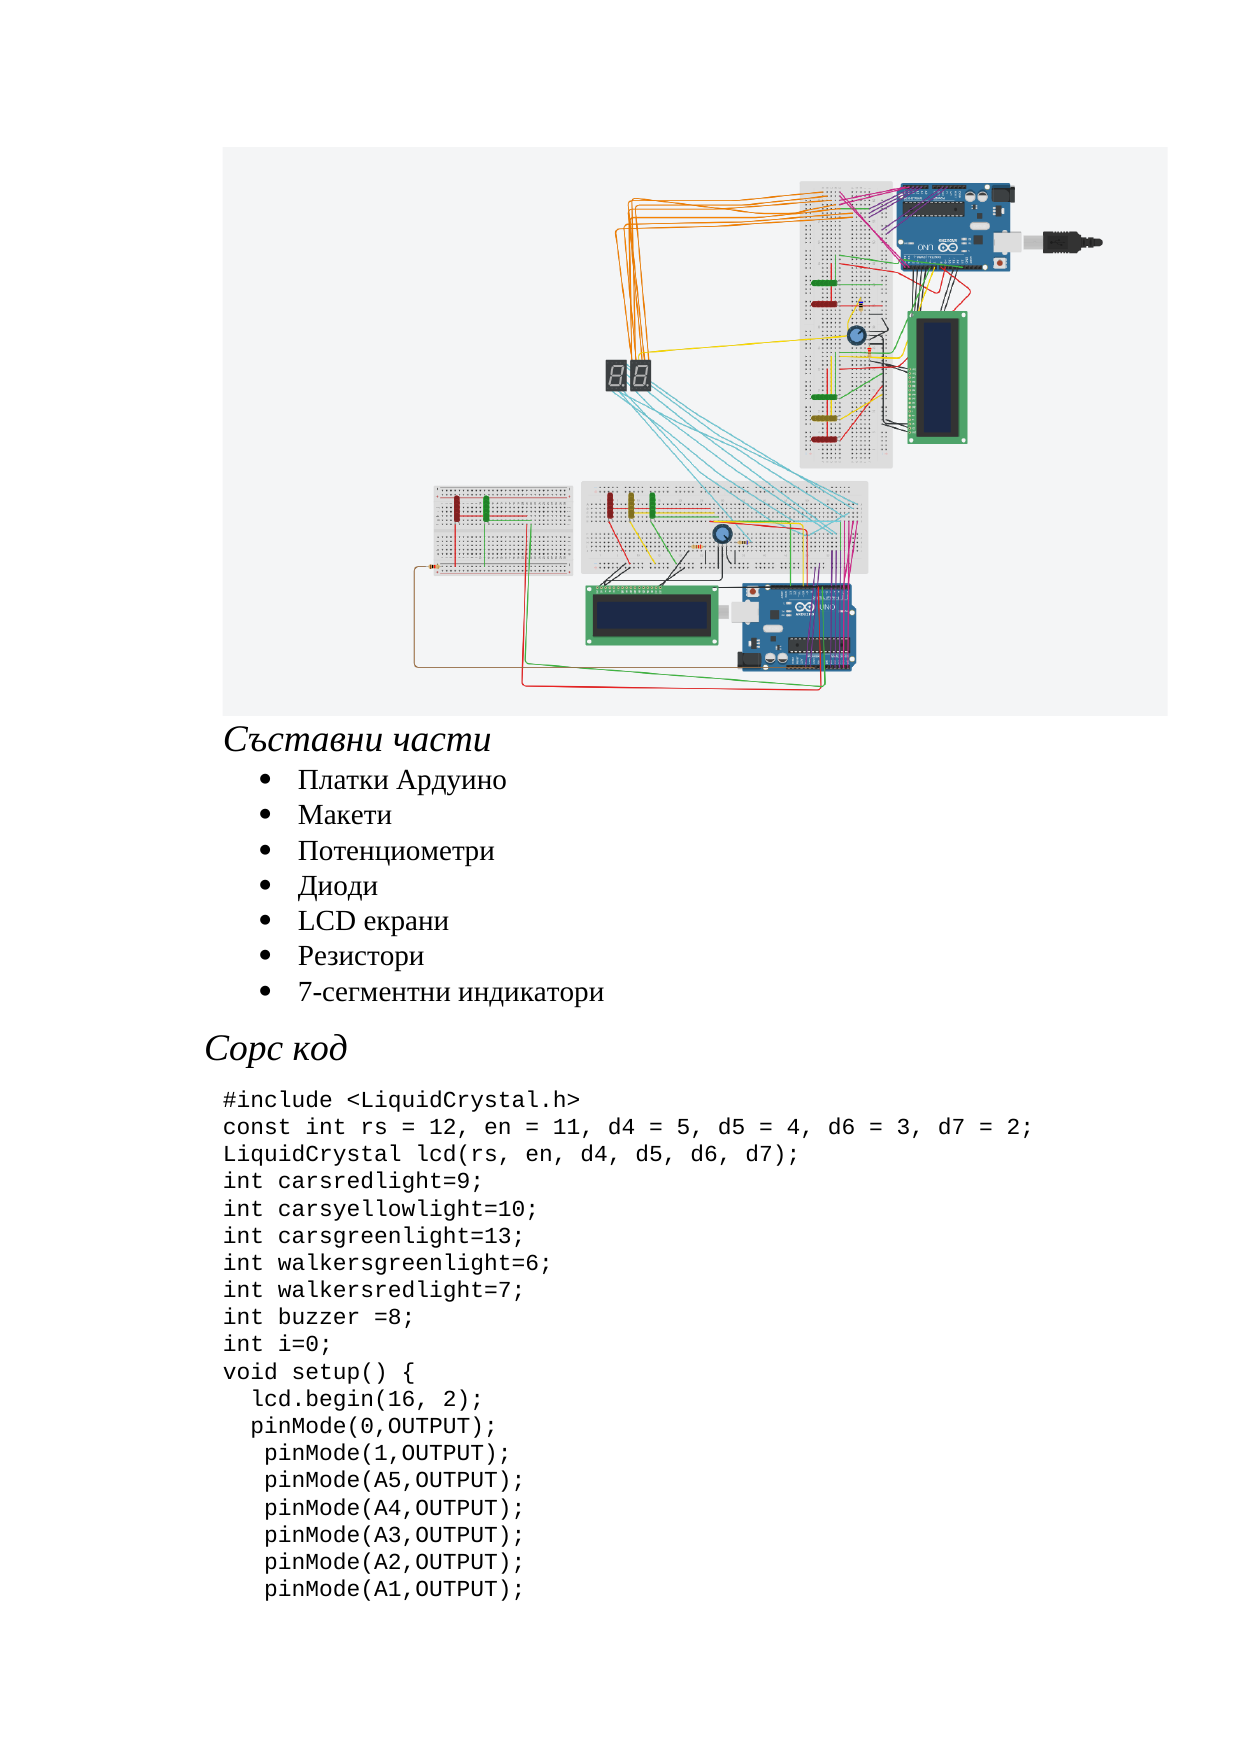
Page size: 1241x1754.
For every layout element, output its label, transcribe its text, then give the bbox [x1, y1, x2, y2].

list int carsyellowlight=10; [223, 1197, 1093, 1223]
list pinMode(0,OUTPUT); [223, 1414, 1093, 1440]
list int carsgreenlight=13; [223, 1224, 1093, 1250]
list pinMode(A1,OUTPUT); [223, 1577, 1093, 1603]
list pinMode(1,OUTPUT); [223, 1442, 1093, 1467]
list int buzzer =8; [223, 1306, 1093, 1332]
list lcd.begin(16, 2); [223, 1387, 1093, 1413]
list Макети [260, 797, 1093, 831]
list Платки Ардуино [260, 762, 1093, 796]
list LiquidCrystal lcd(rs, en, d4, d5, d6, d7); [223, 1142, 1093, 1168]
list int carsredlight=9; [223, 1170, 1093, 1196]
list const int rs = 12, en = 11, d4 = 5, d5 = 4, d6 = 3, d7 = 2; [223, 1115, 1093, 1141]
list int i=0; [223, 1333, 1093, 1359]
list 7-сегментни индикатори [260, 974, 1093, 1007]
list void setup() { [223, 1360, 1093, 1386]
list pinMode(A2,OUTPUT); [223, 1550, 1093, 1576]
list Резистори [260, 938, 1093, 972]
list int walkersgreenlight=6; [223, 1251, 1093, 1277]
picture [222, 147, 1168, 716]
list pinMode(A3,OUTPUT); [223, 1523, 1093, 1549]
list LCD екрани [260, 903, 1093, 937]
list #include <LiquidCrystal.h> [223, 1088, 1093, 1114]
list int walkersredlight=7; [223, 1278, 1093, 1304]
list pinMode(A5,OUTPUT); [223, 1469, 1093, 1495]
list Потенциометри [260, 833, 1093, 866]
text Сорс код [148, 1026, 1093, 1069]
list Диоди [260, 868, 1093, 902]
list pinMode(A4,OUTPUT); [223, 1496, 1093, 1522]
list Съставни части [223, 717, 1093, 760]
